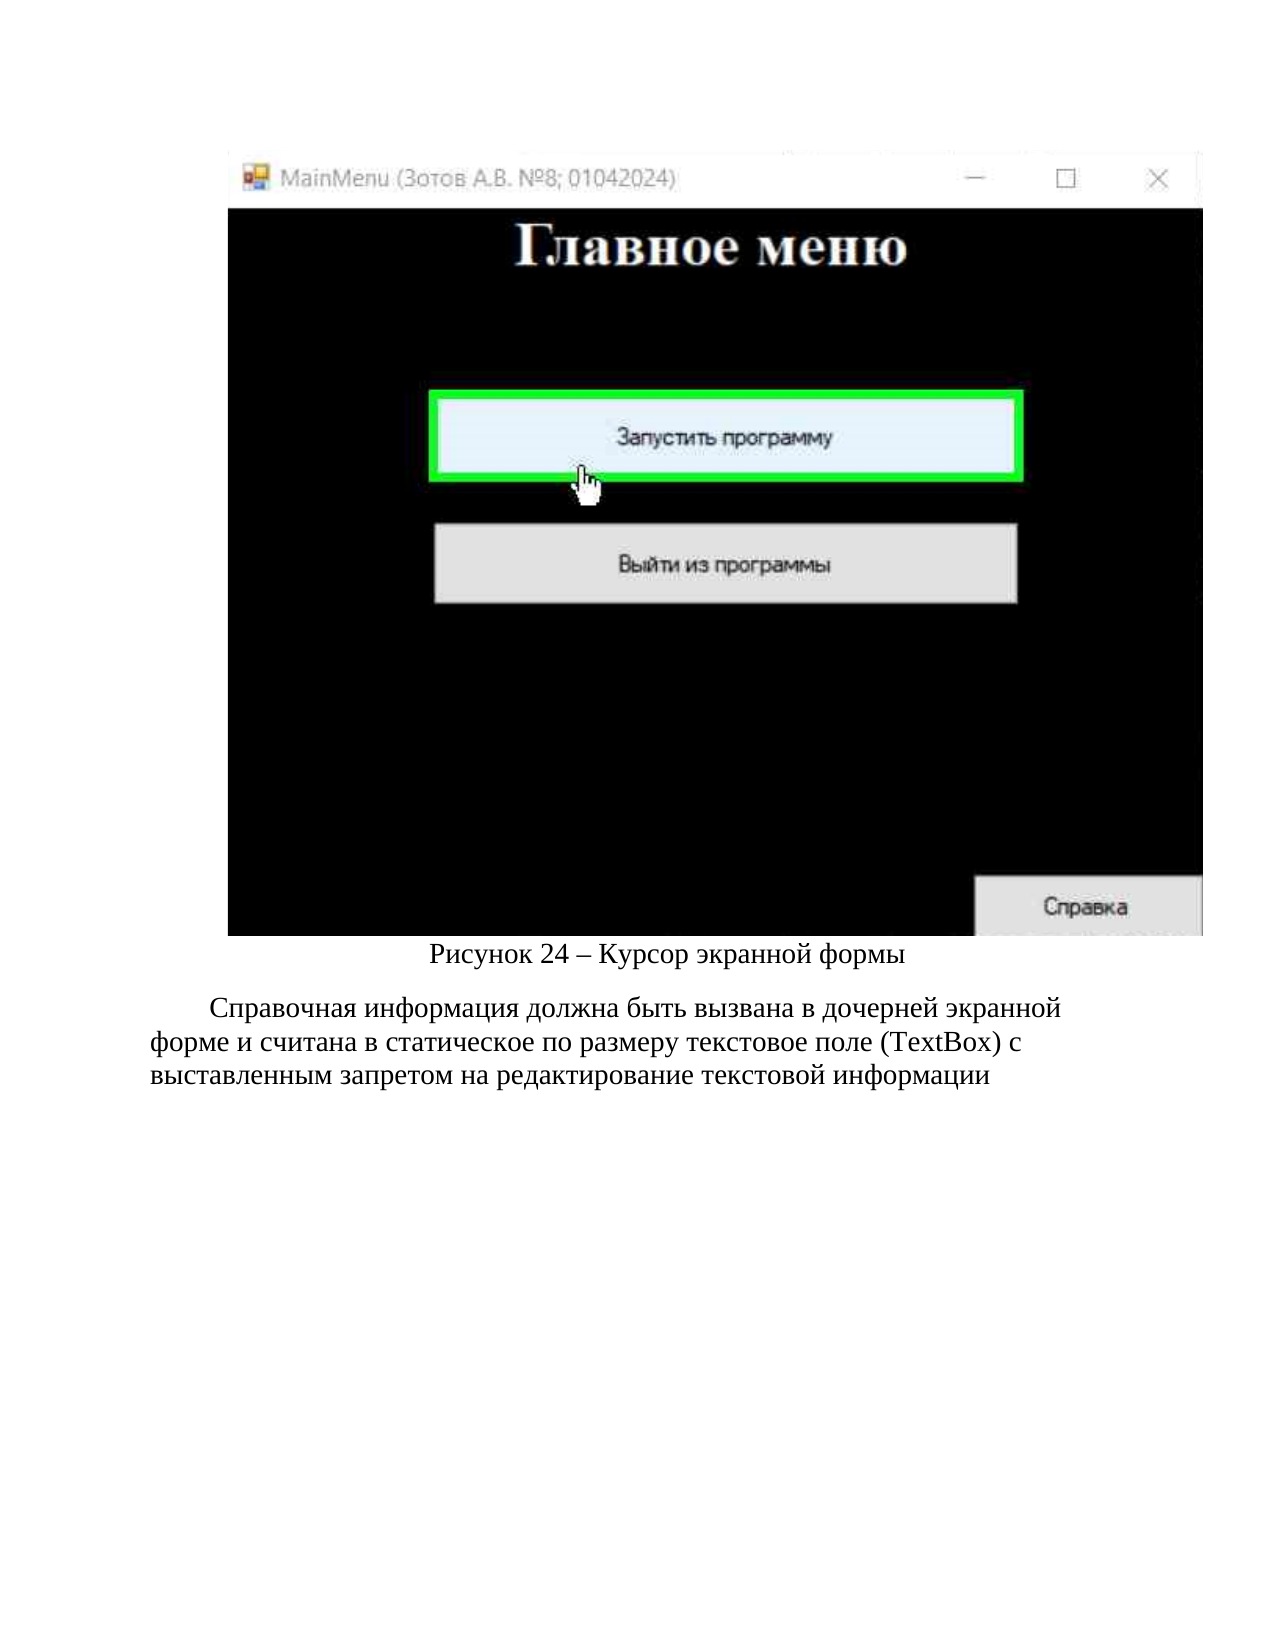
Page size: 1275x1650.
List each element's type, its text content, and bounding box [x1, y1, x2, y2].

text Рисунок 24 – Курсор экранной формы [150, 936, 1125, 969]
picture [227, 150, 1203, 936]
list Справочная информация должна быть вызвана в дочерней экранной форме и считана в статическое по размеру текстовое поле (TextBox) с выставленным запретом на редактирование текстовой информации [150, 990, 1125, 1091]
